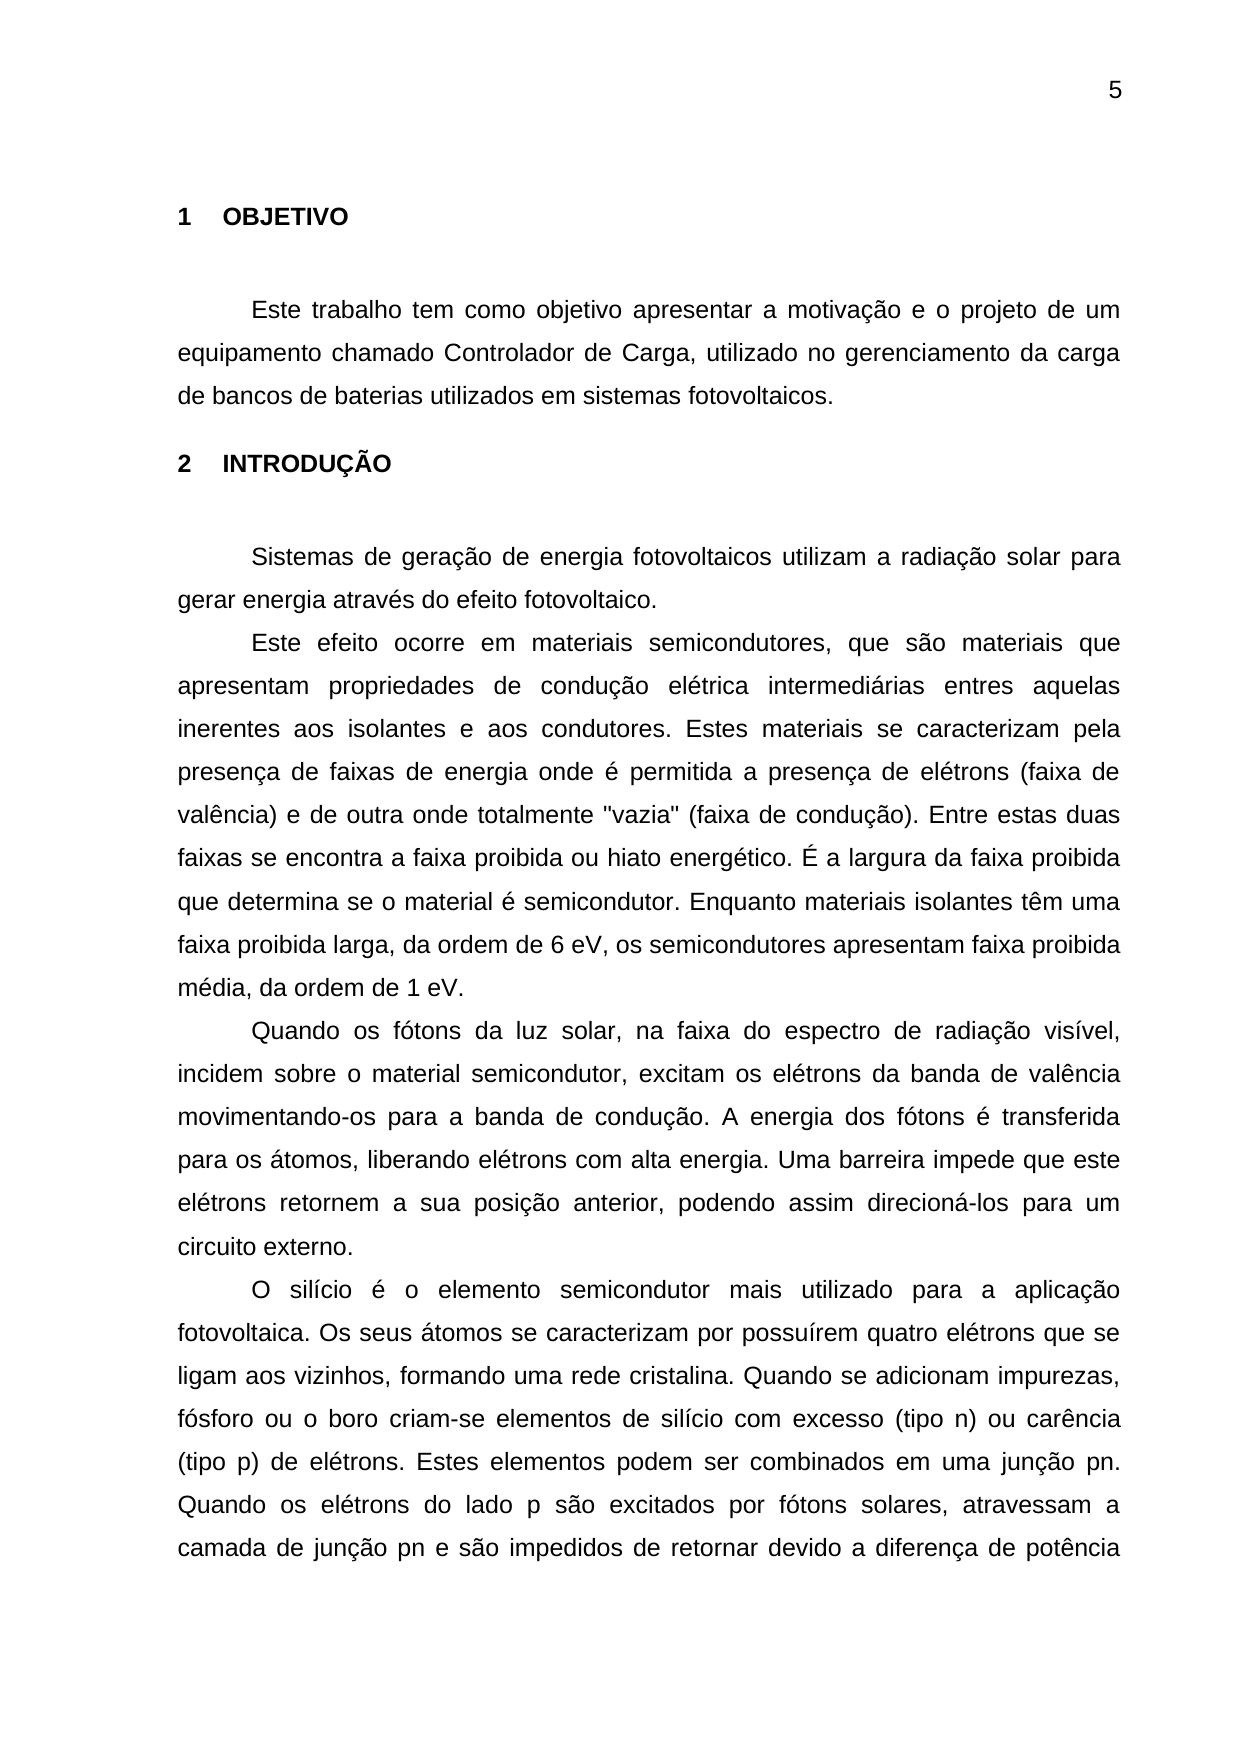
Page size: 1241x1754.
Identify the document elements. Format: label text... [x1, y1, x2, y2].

subtitle INTRODUÇÃO [177, 449, 1122, 478]
subtitle OBJETIVO [177, 202, 1122, 231]
text Sistemas de geração de energia fotovoltaicos utilizam a radiação solar para gerar energia através do efeito fotovoltaico. [177, 542, 1122, 613]
text Quando os fótons da luz solar, na faixa do espectro de radiação visível, incidem sobre o material semicondutor, excitam os elétrons da banda de valência movimentando-os para a banda de condução. A energia dos fótons é transferida para os átomos, liberando elétrons com alta energia. Uma barreira impede que este elétrons retornem a sua posição anterior, podendo assim direcioná-los para um circuito externo. [177, 1016, 1122, 1260]
text Este efeito ocorre em materiais semicondutores, que são materiais que apresentam propriedades de condução elétrica intermediárias entres aquelas inerentes aos isolantes e aos condutores. Estes materiais se caracterizam pela presença de faixas de energia onde é permitida a presença de elétrons (faixa de valência) e de outra onde totalmente "vazia" (faixa de condução). Entre estas duas faixas se encontra a faixa proibida ou hiato energético. É a largura da faixa proibida que determina se o material é semicondutor. Enquanto materiais isolantes têm uma faixa proibida larga, da ordem de 6 eV, os semicondutores apresentam faixa proibida média, da ordem de 1 eV. [177, 628, 1122, 1002]
text Este trabalho tem como objetivo apresentar a motivação e o projeto de um equipamento chamado Controlador de Carga, utilizado no gerenciamento da carga de bancos de baterias utilizados em sistemas fotovoltaicos. [177, 295, 1122, 410]
